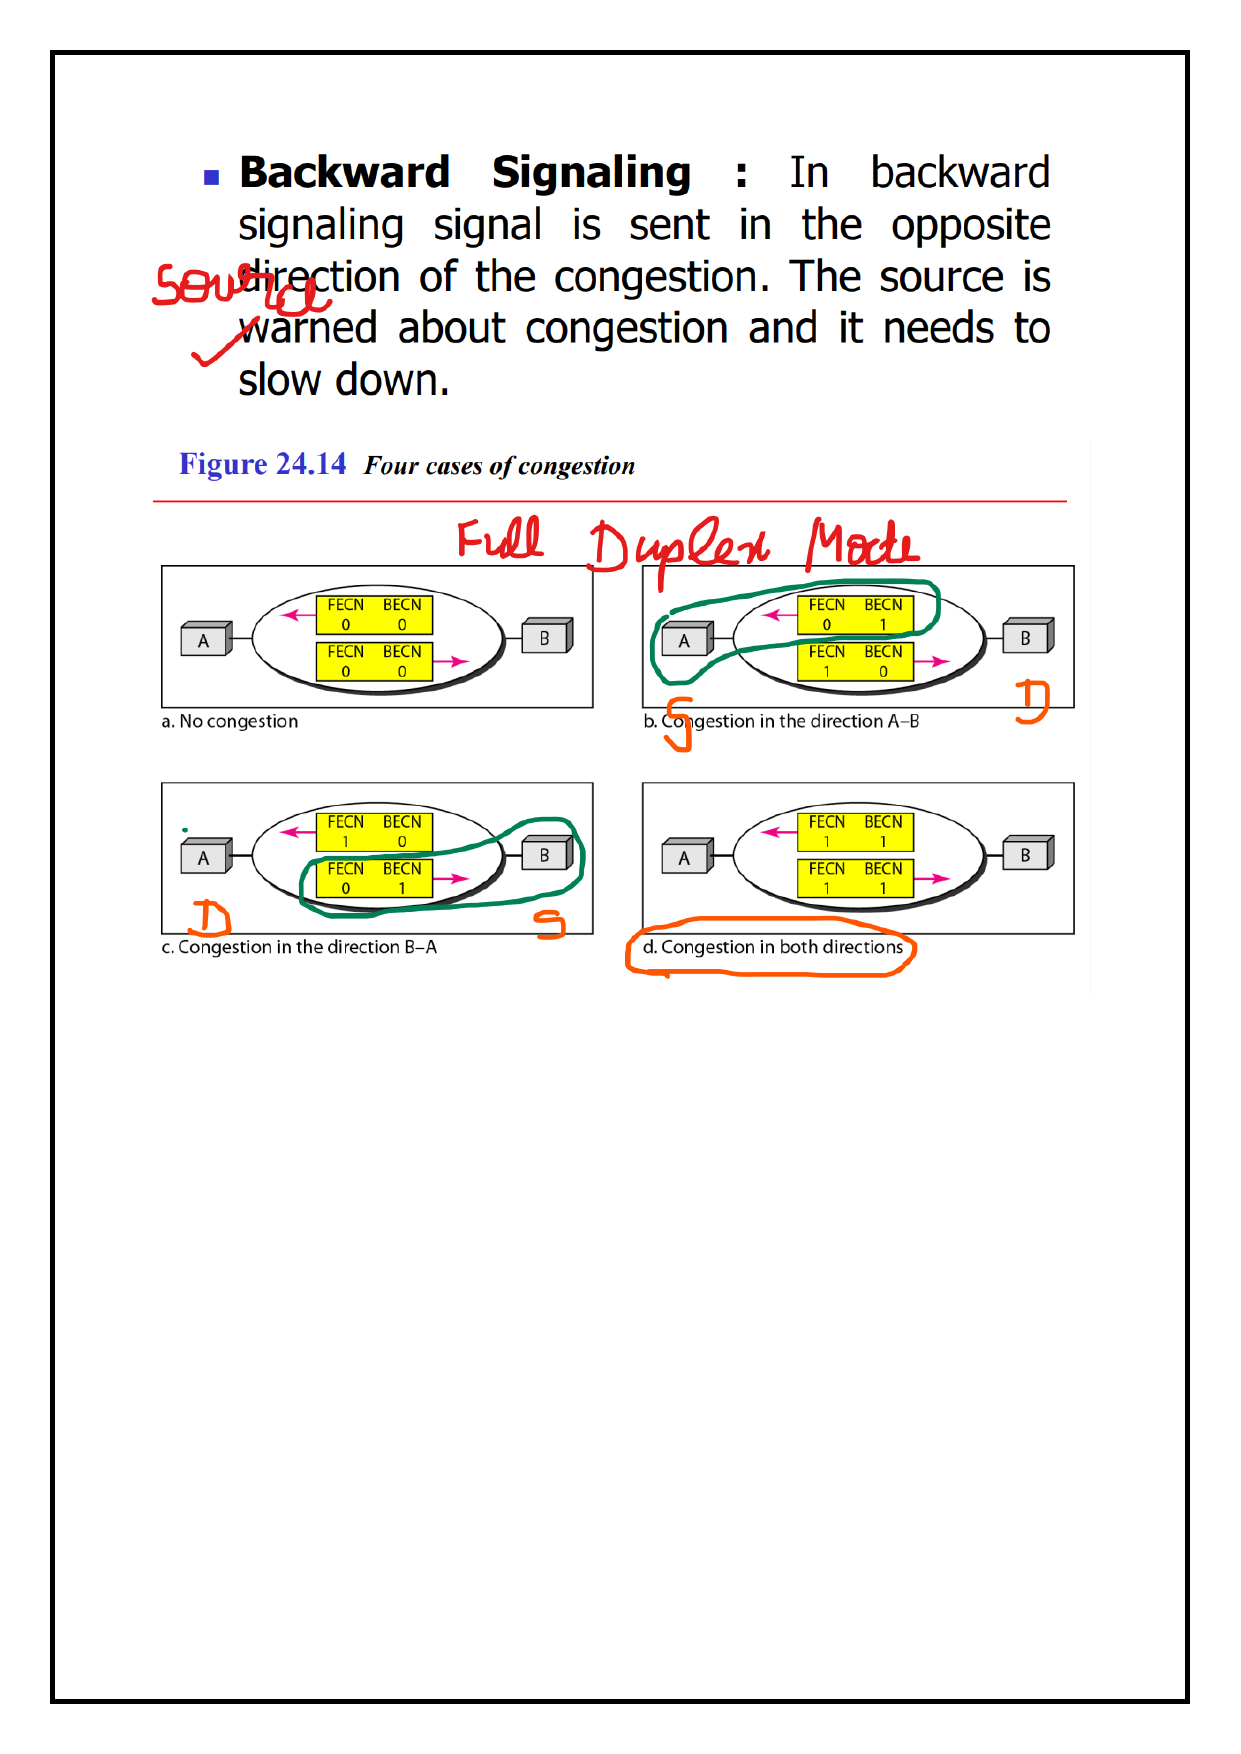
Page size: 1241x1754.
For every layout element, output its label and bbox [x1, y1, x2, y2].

picture [150, 440, 1091, 996]
picture [150, 150, 1091, 422]
